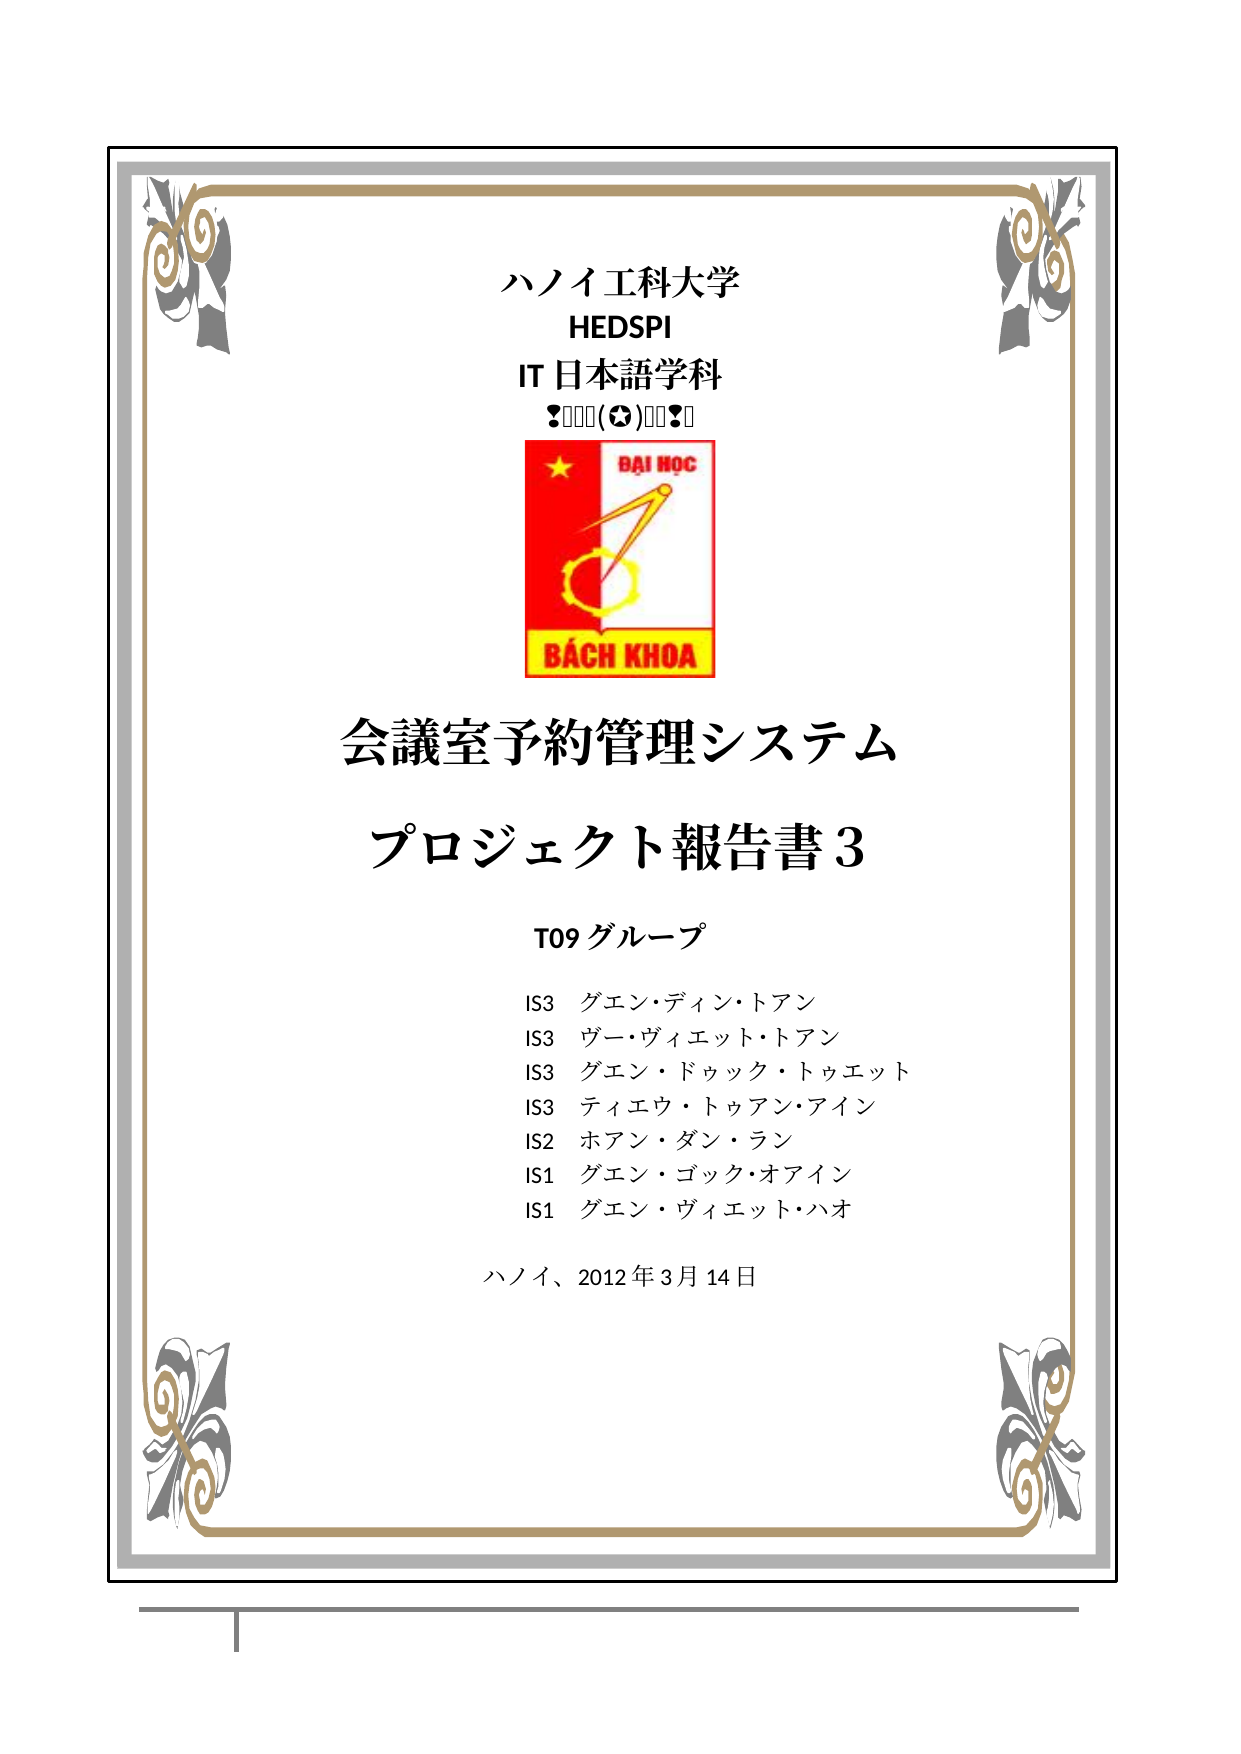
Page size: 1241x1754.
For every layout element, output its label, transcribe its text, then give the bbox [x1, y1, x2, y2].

text IS3 ティエウ・トゥアン･アイン [525, 1087, 1090, 1122]
text IS3 ヴー･ヴィエット･トアン [525, 1018, 1090, 1053]
picture [524, 440, 716, 678]
text HEDSPI [150, 305, 1090, 347]
text IS1 グエン・ヴィエット･ハオ [525, 1191, 1090, 1225]
text ハノイ工科大学 [150, 256, 1090, 305]
text プロジェクト報告書３ [150, 808, 1090, 881]
text IT日本語学科 [150, 347, 1090, 397]
text IS3 グエン･ディン･トアン [525, 984, 1090, 1018]
text IS3 グエン・ドゥック・トゥエット [525, 1053, 1090, 1087]
text IS1 グエン・ゴック･オアイン [525, 1156, 1090, 1191]
text ハノイ、2012年3月14日 [150, 1257, 1090, 1292]
text T09グループ [150, 913, 1090, 957]
text () [150, 397, 1090, 435]
text 会議室予約管理システム [150, 703, 1090, 776]
text IS2 ホアン・ダン・ラン [525, 1122, 1090, 1156]
